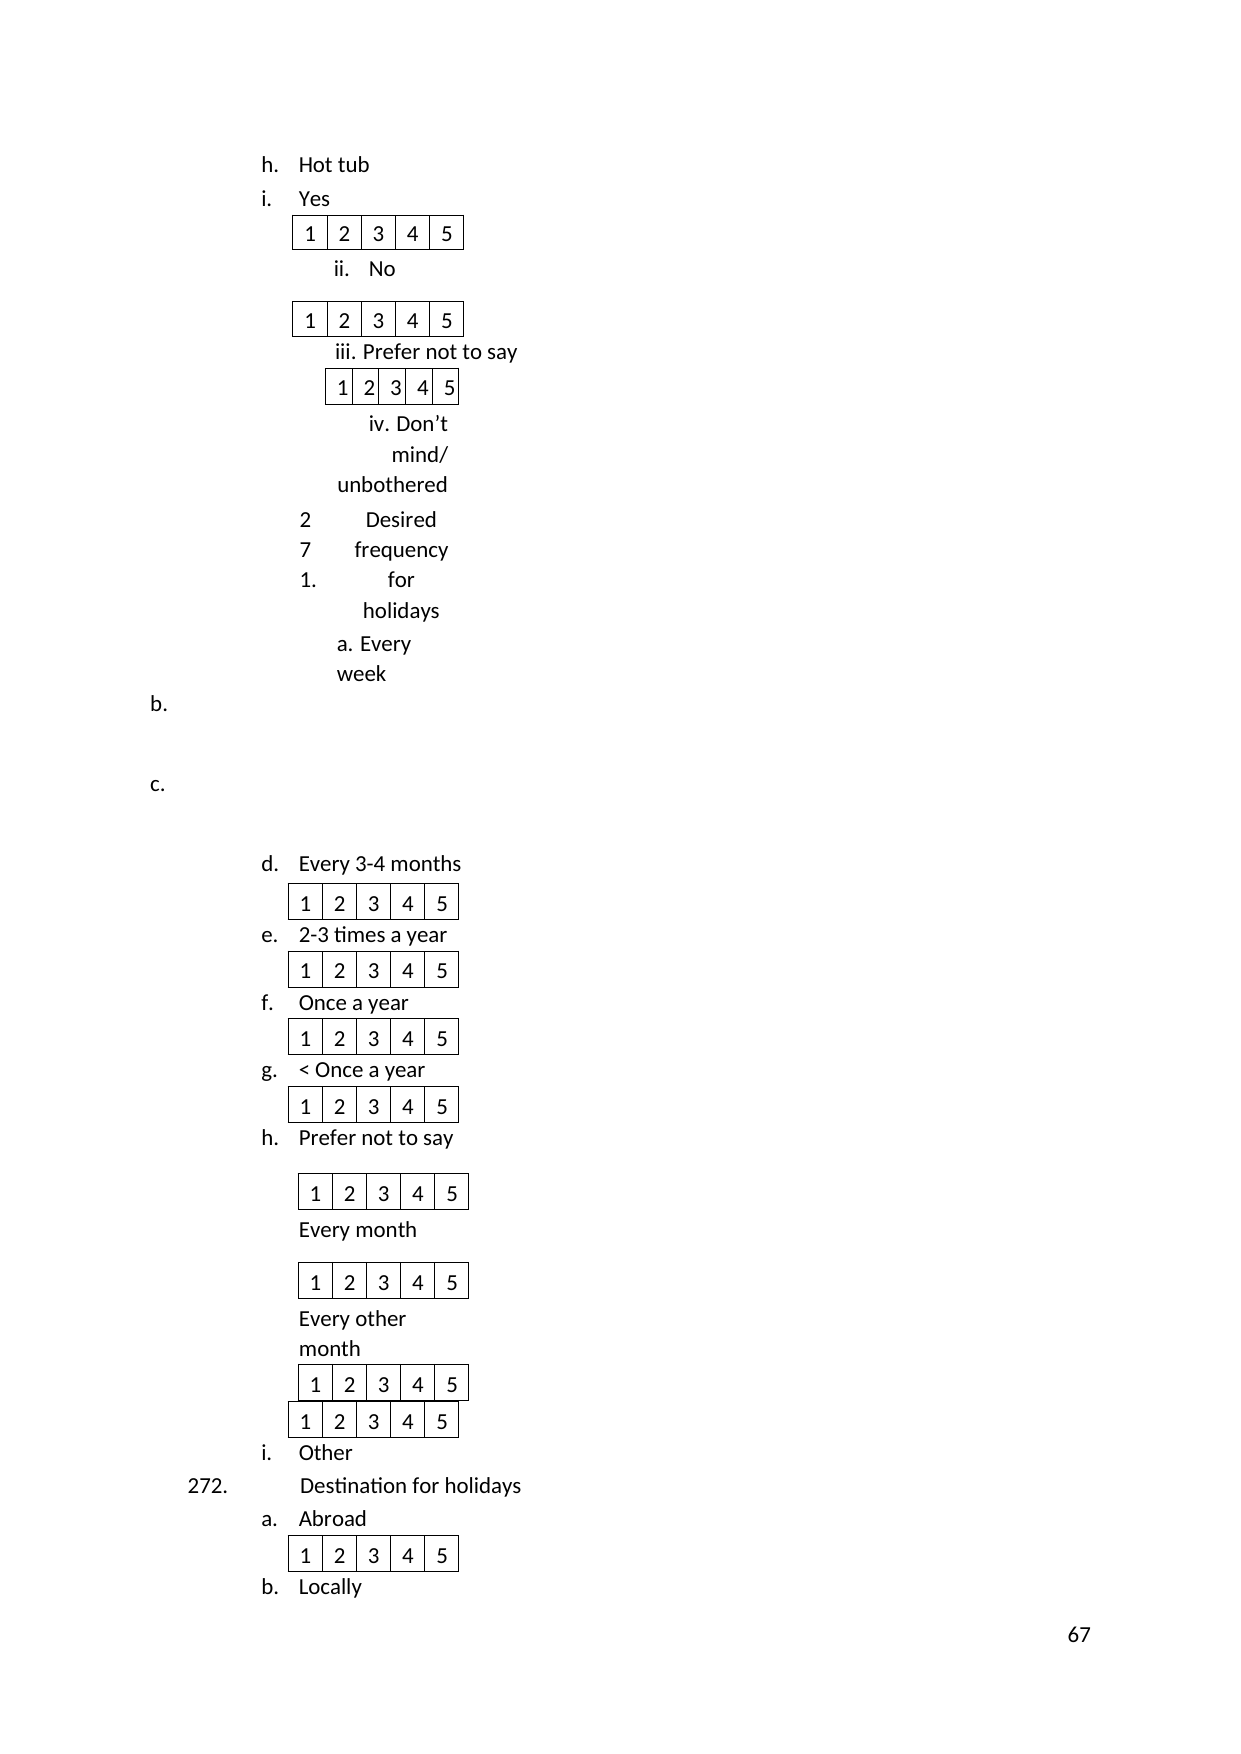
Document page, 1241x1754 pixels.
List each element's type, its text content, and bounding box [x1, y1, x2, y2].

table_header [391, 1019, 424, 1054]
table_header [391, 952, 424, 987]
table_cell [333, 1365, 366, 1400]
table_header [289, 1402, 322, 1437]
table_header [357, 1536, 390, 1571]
text b. [150, 689, 470, 717]
list Hot tub [261, 151, 1084, 178]
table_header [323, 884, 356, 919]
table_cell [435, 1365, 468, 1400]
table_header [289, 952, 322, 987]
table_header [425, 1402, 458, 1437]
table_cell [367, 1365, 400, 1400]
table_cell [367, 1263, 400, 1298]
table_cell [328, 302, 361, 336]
list Abroad [261, 1504, 1084, 1533]
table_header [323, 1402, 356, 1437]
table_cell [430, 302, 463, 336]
list 2-3 times a year [261, 920, 1084, 948]
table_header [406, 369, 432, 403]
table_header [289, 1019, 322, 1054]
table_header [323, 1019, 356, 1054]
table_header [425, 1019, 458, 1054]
list Locally [261, 1572, 1084, 1600]
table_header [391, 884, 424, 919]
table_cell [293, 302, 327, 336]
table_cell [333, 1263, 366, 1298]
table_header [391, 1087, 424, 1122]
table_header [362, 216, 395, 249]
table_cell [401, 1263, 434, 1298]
list Prefer not to say [261, 1123, 1084, 1151]
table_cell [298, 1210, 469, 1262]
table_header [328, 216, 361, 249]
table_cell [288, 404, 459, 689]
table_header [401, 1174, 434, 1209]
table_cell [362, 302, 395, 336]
list Destination for holidays [187, 1471, 1084, 1499]
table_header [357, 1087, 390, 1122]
list Once a year [261, 988, 1084, 1016]
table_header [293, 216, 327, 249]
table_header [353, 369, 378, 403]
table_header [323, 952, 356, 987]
text c. [150, 769, 470, 797]
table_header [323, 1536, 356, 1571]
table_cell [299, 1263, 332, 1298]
list < Once a year [261, 1055, 1084, 1083]
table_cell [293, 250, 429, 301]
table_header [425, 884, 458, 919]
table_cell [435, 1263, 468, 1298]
list Every 3-4 months [261, 849, 1084, 878]
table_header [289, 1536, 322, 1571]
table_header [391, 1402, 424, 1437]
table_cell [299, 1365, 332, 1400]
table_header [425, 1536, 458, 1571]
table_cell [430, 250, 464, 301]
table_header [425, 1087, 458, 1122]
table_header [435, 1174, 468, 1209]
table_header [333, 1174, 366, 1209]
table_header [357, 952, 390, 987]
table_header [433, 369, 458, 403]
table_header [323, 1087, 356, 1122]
list Yes [261, 184, 1084, 212]
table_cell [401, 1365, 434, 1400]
text iii. Prefer not to say [335, 337, 1084, 365]
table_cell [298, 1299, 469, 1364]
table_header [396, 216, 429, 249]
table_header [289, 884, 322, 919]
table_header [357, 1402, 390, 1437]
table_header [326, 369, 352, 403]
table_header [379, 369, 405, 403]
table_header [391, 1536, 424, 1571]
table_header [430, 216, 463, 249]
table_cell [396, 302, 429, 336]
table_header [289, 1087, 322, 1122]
list Other [261, 1438, 1084, 1466]
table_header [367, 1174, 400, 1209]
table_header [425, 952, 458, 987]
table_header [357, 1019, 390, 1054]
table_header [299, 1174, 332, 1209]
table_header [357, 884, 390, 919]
